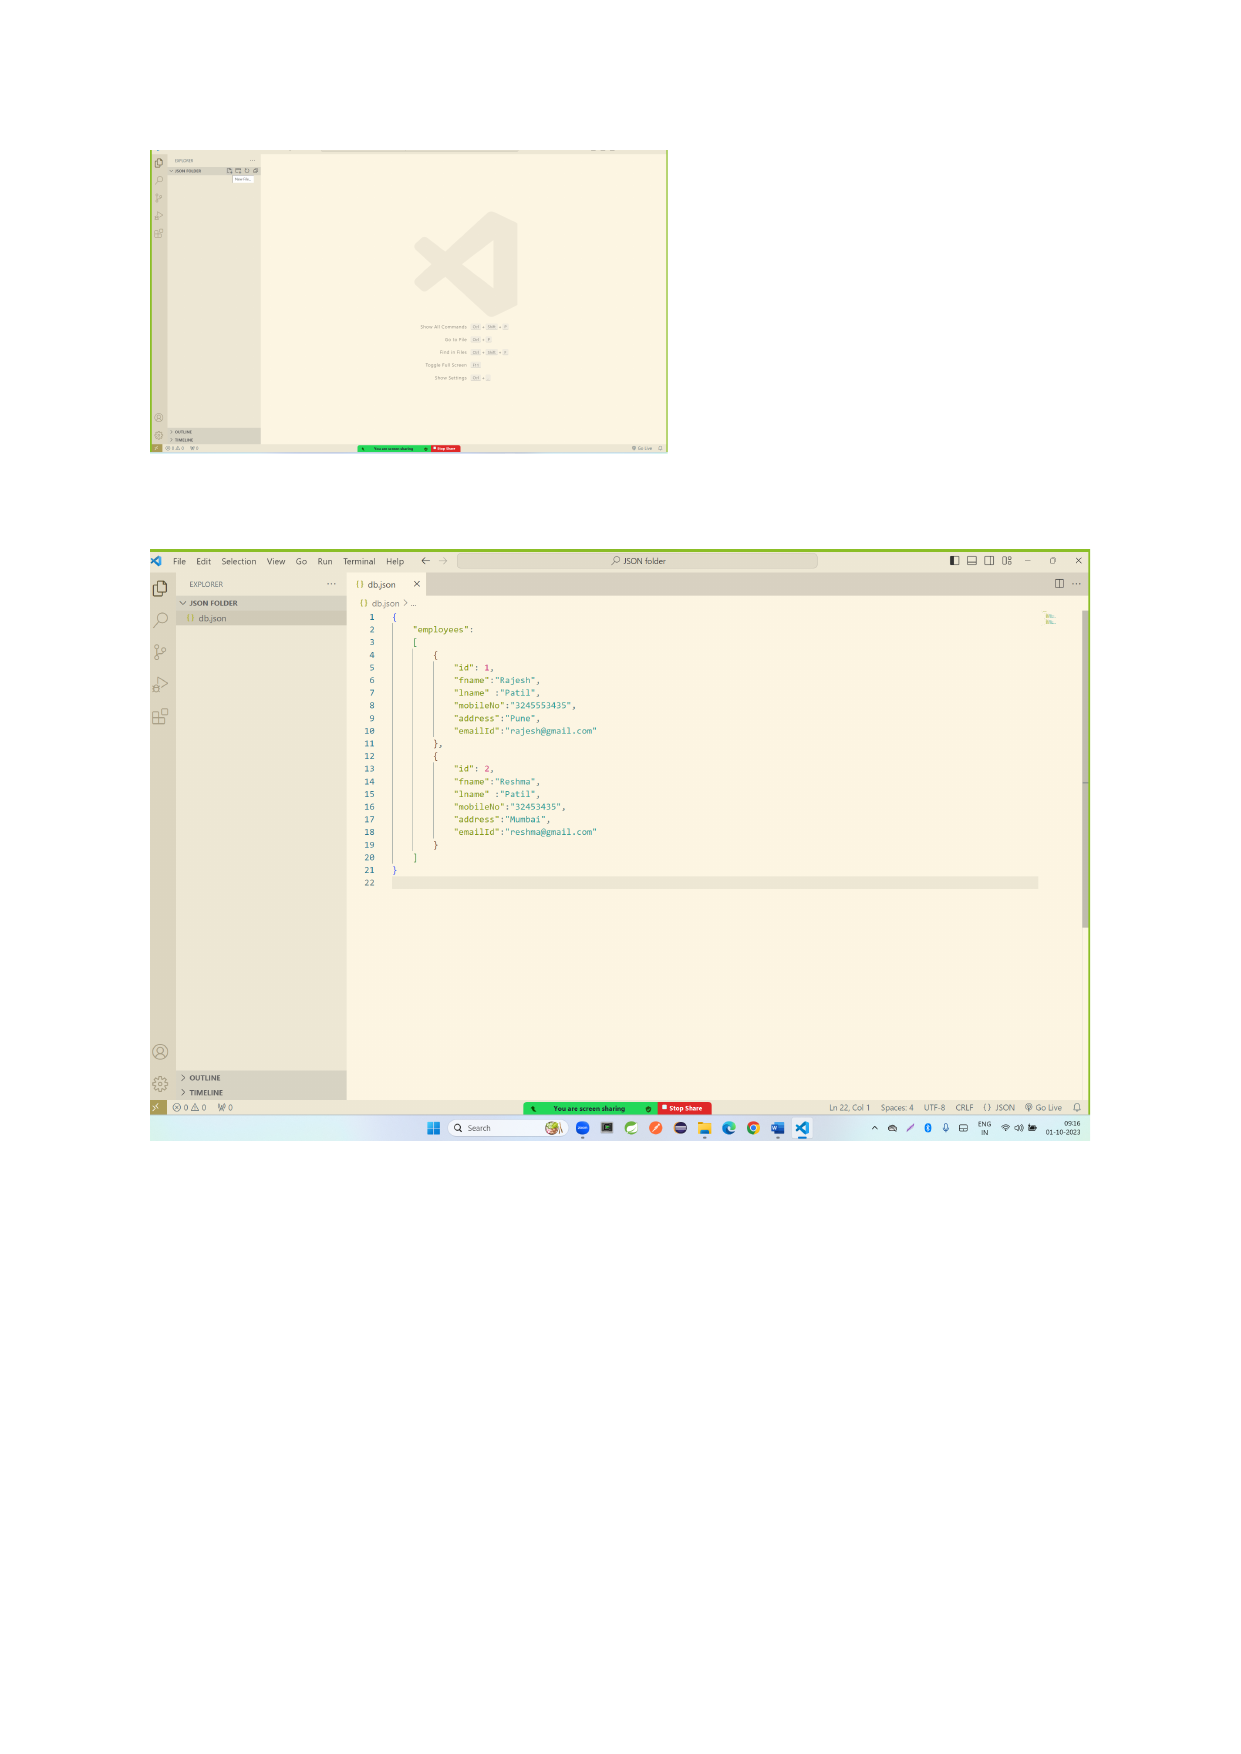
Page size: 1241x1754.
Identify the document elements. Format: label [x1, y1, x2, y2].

picture [150, 549, 1091, 1141]
picture [150, 150, 668, 454]
